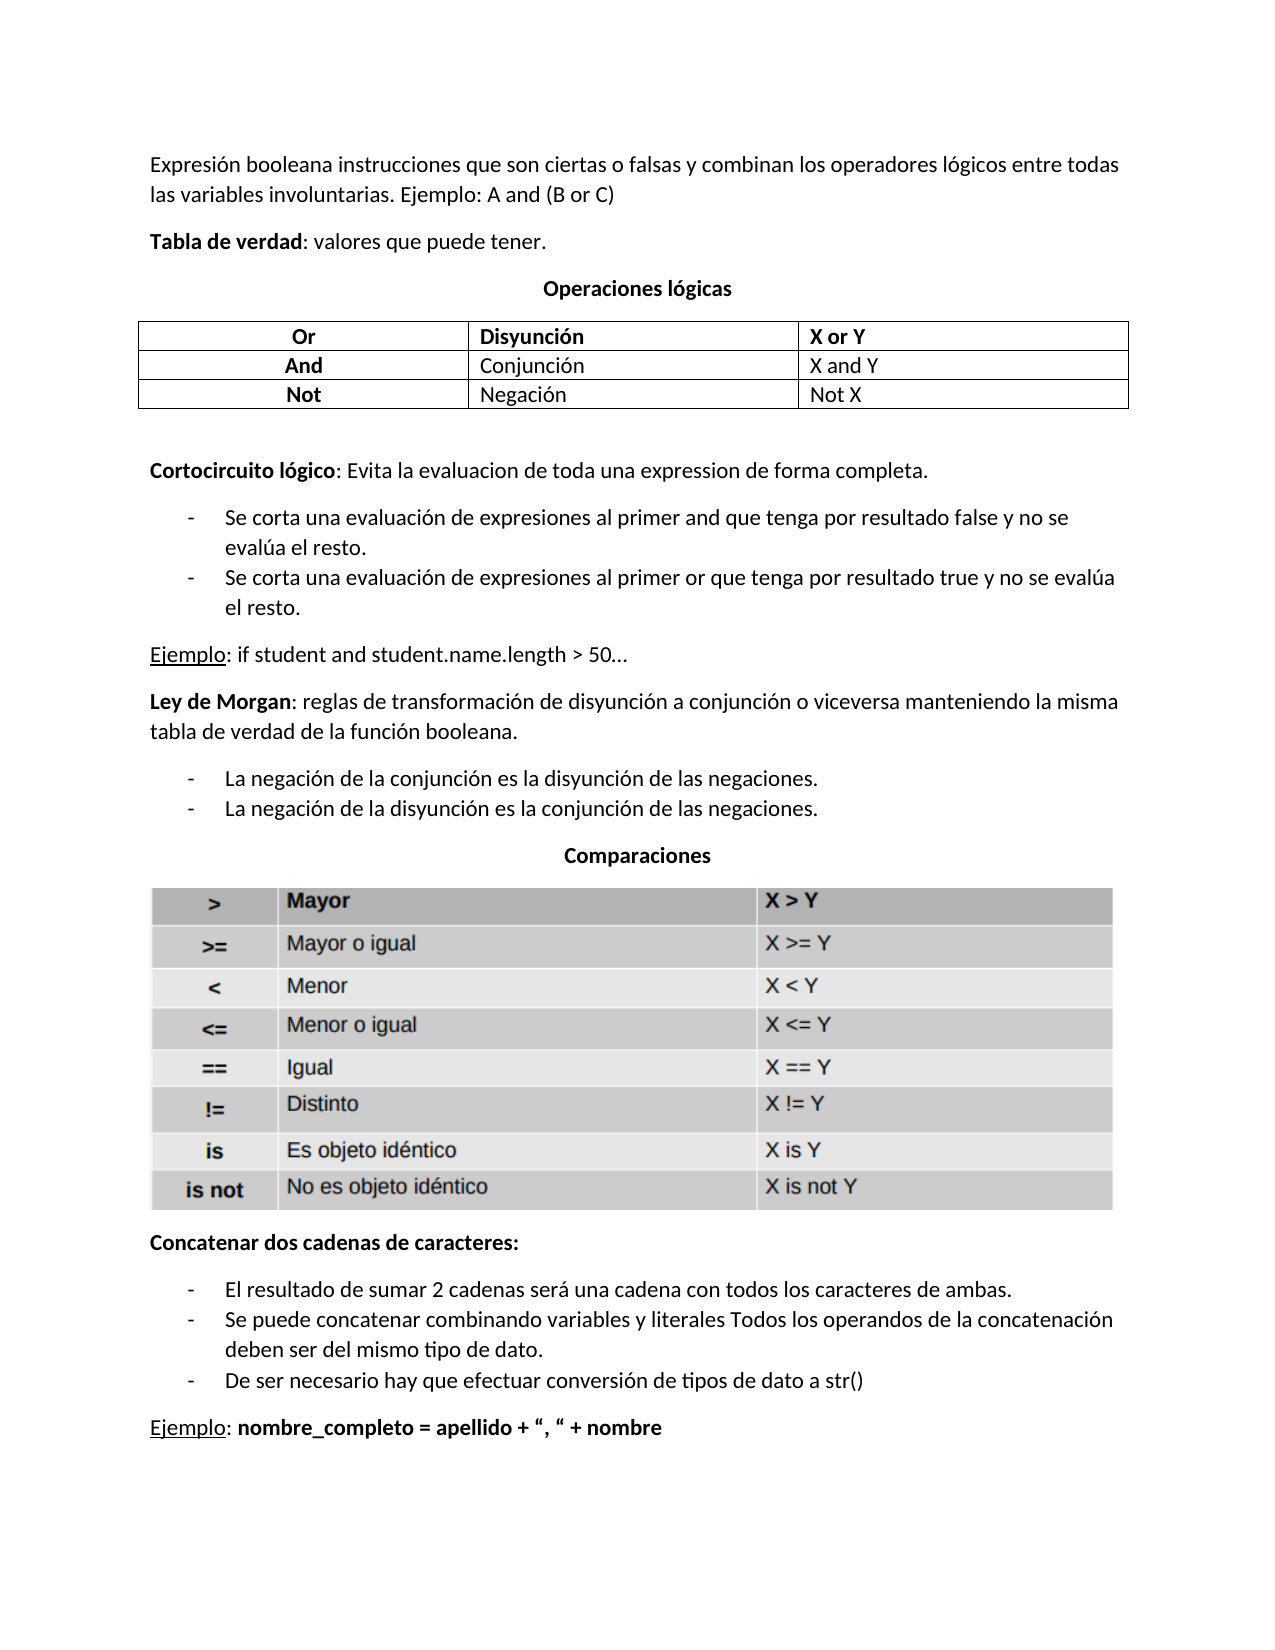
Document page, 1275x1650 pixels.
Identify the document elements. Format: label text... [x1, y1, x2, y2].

text Tabla de verdad: valores que puede tener. [150, 227, 1125, 255]
list Se corta una evaluación de expresiones al primer and que tenga por resultado false y no se evalúa el resto. [187, 503, 1125, 561]
list El resultado de sumar 2 cadenas será una cadena con todos los caracteres de ambas. [187, 1275, 1125, 1303]
text Ley de Morgan: reglas de transformación de disyunción a conjunción o viceversa manteniendo la misma tabla de verdad de la función booleana. [150, 687, 1125, 745]
table_cell Not X [799, 380, 1128, 408]
list La negación de la conjunción es la disyunción de las negaciones. [187, 764, 1125, 792]
text Cortocircuito lógico: Evita la evaluacion de toda una expression de forma completa. [150, 456, 1125, 484]
table_header X or Y [799, 322, 1128, 350]
text Concatenar dos cadenas de caracteres: [150, 1228, 1125, 1256]
picture [150, 888, 1113, 1210]
table_header Or [139, 322, 468, 350]
list Se puede concatenar combinando variables y literales Todos los operandos de la concatenación deben ser del mismo tipo de dato. [187, 1305, 1125, 1364]
table_cell Negación [469, 380, 798, 408]
list De ser necesario hay que efectuar conversión de tipos de dato a str() [187, 1366, 1125, 1394]
text Comparaciones [150, 841, 1125, 869]
list La negación de la disyunción es la conjunción de las negaciones. [187, 794, 1125, 822]
table_cell X and Y [799, 351, 1128, 379]
text Ejemplo: if student and student.name.length > 50… [150, 640, 1125, 668]
table_cell Not [139, 380, 468, 408]
text Operaciones lógicas [150, 274, 1125, 302]
table_cell Conjunción [469, 351, 798, 379]
table_cell And [139, 351, 468, 379]
list Se corta una evaluación de expresiones al primer or que tenga por resultado true y no se evalúa el resto. [187, 563, 1125, 621]
text Ejemplo: nombre_completo = apellido + “, “ + nombre [150, 1413, 1125, 1441]
text Expresión booleana instrucciones que son ciertas o falsas y combinan los operadores lógicos entre todas las variables involuntarias. Ejemplo: A and (B or C) [150, 150, 1125, 208]
table_header Disyunción [469, 322, 798, 350]
